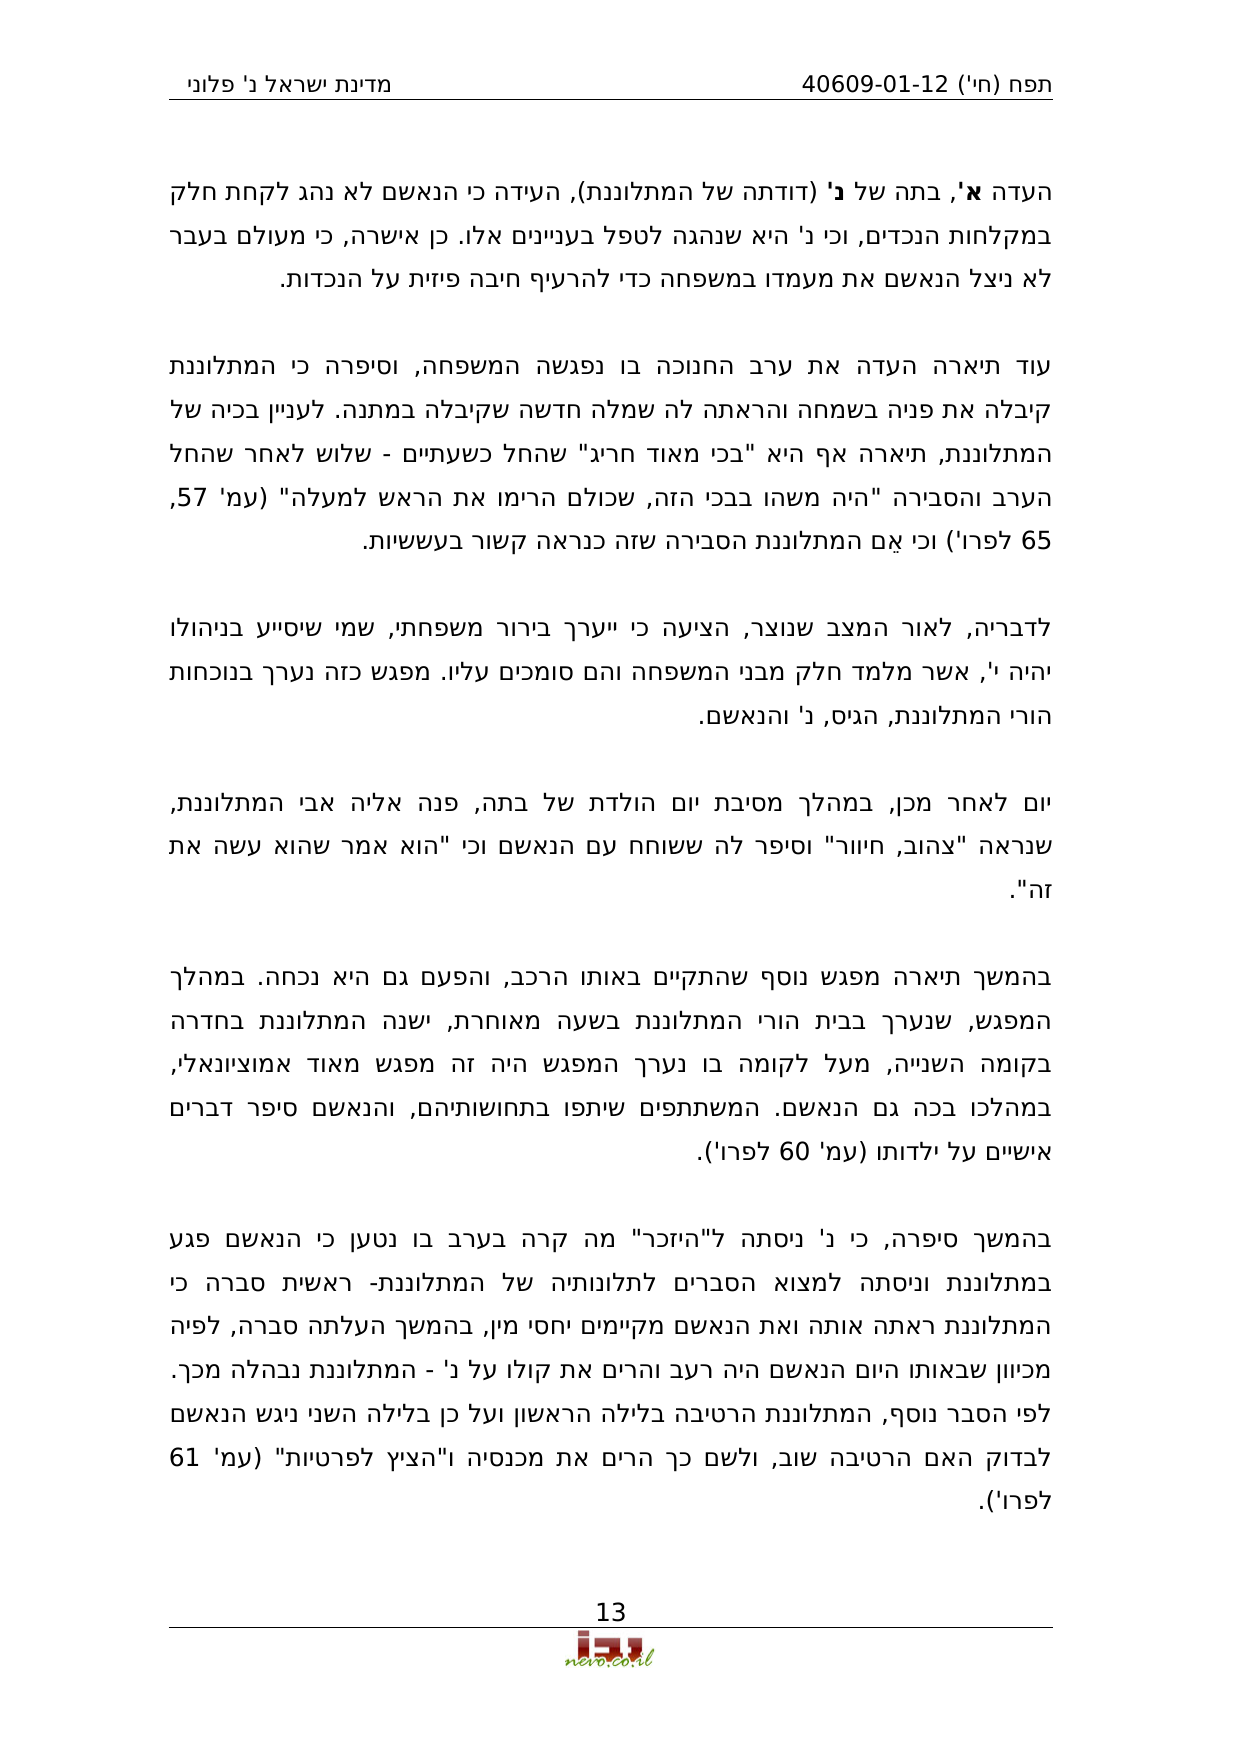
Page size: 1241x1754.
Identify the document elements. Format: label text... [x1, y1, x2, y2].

text בהמשך תיארה מפגש נוסף שהתקיים באותו הרכב, והפעם גם היא נכחה. במהלך המפגש, שנערך בבית הורי המתלוננת בשעה מאוחרת, ישנה המתלוננת בחדרה בקומה השנייה, מעל לקומה בו נערך המפגש היה זה מפגש מאוד אמוציונאלי, במהלכו בכה גם הנאשם. המשתתפים שיתפו בתחושותיהם, והנאשם סיפר דברים אישיים על ילדותו (עמ' 60 לפרו'). [169, 962, 1053, 1166]
text יום לאחר מכן, במהלך מסיבת יום הולדת של בתה, פנה אליה אבי המתלוננת, שנראה "צהוב, חיוור" וסיפר לה ששוחח עם הנאשם וכי "הוא אמר שהוא עשה את זה". [169, 788, 1053, 904]
text לדבריה, לאור המצב שנוצר, הציעה כי ייערך בירור משפחתי, שמי שיסייע בניהולו יהיה י', אשר מלמד חלק מבני המשפחה והם סומכים עליו. מפגש כזה נערך בנוכחות הורי המתלוננת, הגיס, נ' והנאשם. [169, 613, 1053, 730]
text עוד תיארה העדה את ערב החנוכה בו נפגשה המשפחה, וסיפרה כי המתלוננת קיבלה את פניה בשמחה והראתה לה שמלה חדשה שקיבלה במתנה. לעניין בכיה של המתלוננת, תיארה אף היא "בכי מאוד חריג" שהחל כשעתיים - שלוש לאחר שהחל הערב והסבירה "היה משהו בבכי הזה, שכולם הרימו את הראש למעלה" (עמ' 57, 65 לפרו') וכי אֵם המתלוננת הסבירה שזה כנראה קשור בעששיות. [169, 352, 1053, 556]
text בהמשך סיפרה, כי נ' ניסתה ל"היזכר" מה קרה בערב בו נטען כי הנאשם פגע במתלוננת וניסתה למצוא הסברים לתלונותיה של המתלוננת- ראשית סברה כי המתלוננת ראתה אותה ואת הנאשם מקיימים יחסי מין, בהמשך העלתה סברה, לפיה מכיוון שבאותו היום הנאשם היה רעב והרים את קולו על נ' - המתלוננת נבהלה מכך. לפי הסבר נוסף, המתלוננת הרטיבה בלילה הראשון ועל כן בלילה השני ניגש הנאשם לבדוק האם הרטיבה שוב, ולשם כך הרים את מכנסיה ו"הציץ לפרטיות" (עמ' 61 לפרו'). [169, 1224, 1053, 1516]
text העדה א', בתה של נ' (דודתה של המתלוננת), העידה כי הנאשם לא נהג לקחת חלק במקלחות הנכדים, וכי נ' היא שנהגה לטפל בעניינים אלו. כן אישרה, כי מעולם בעבר לא ניצל הנאשם את מעמדו במשפחה כדי להרעיף חיבה פיזית על הנכדות. [169, 177, 1053, 294]
picture [565, 1630, 656, 1668]
